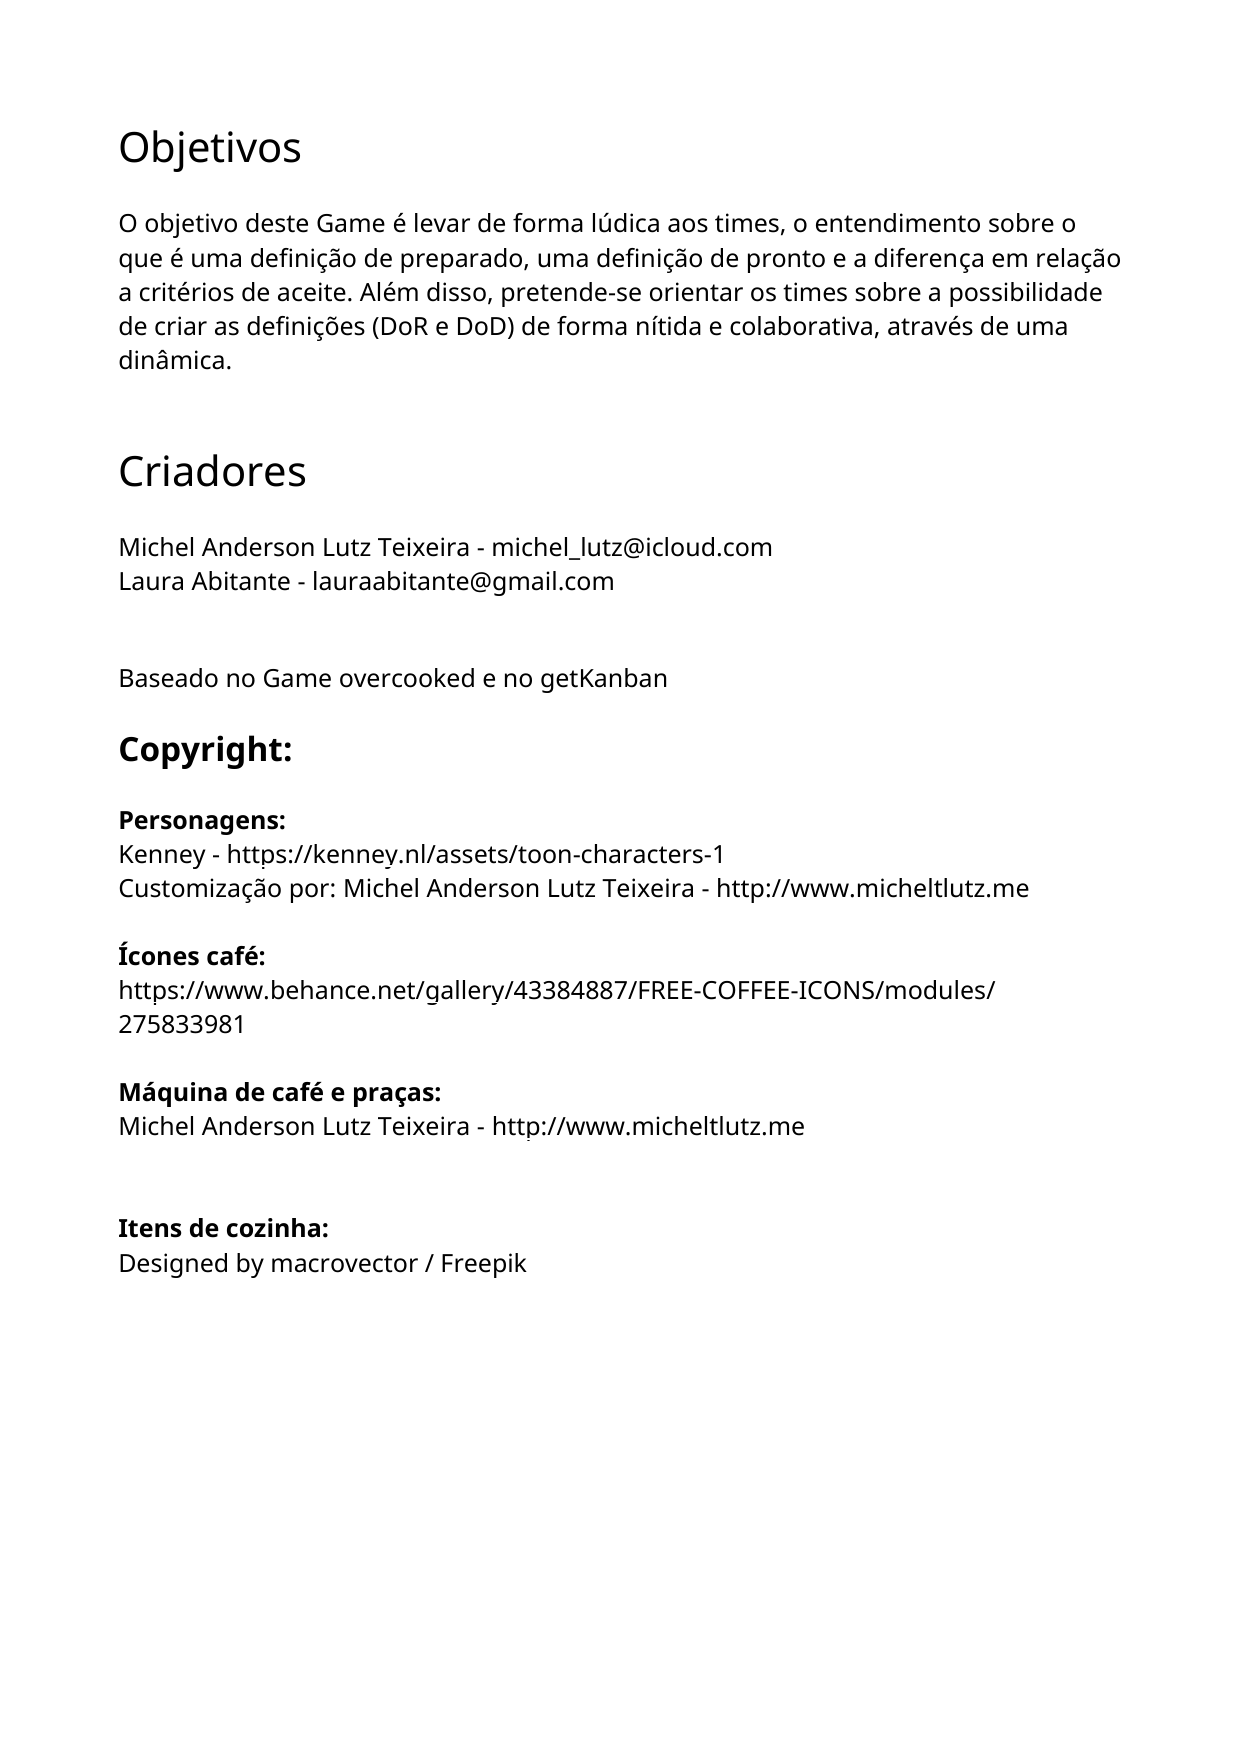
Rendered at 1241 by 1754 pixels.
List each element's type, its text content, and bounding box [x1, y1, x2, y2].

text O objetivo deste Game é levar de forma lúdica aos times, o entendimento sobre o que é uma definição de preparado, uma definição de pronto e a diferença em relação a critérios de aceite. Além disso, pretende-se orientar os times sobre a possibilidade de criar as definições (DoR e DoD) de forma nítida e colaborativa, através de uma dinâmica. [118, 206, 1122, 376]
text Personagens: [118, 802, 1122, 836]
text Criadores [118, 442, 1122, 498]
text https://www.behance.net/gallery/43384887/FREE-COFFEE-ICONS/modules/275833981 [118, 973, 1122, 1041]
text Ícones café: [118, 939, 1122, 973]
text Customização por: Michel Anderson Lutz Teixeira - http://www.micheltlutz.me [118, 871, 1122, 904]
text Michel Anderson Lutz Teixeira - michel_lutz@icloud.com [118, 530, 1122, 564]
text Kenney - https://kenney.nl/assets/toon-characters-1 [118, 836, 1122, 871]
text Objetivos [118, 118, 1122, 175]
text Copyright: [118, 726, 1122, 771]
text Michel Anderson Lutz Teixeira - http://www.micheltlutz.me [118, 1109, 1122, 1143]
text Itens de cozinha: [118, 1211, 1122, 1245]
text Baseado no Game overcooked e no getKanban [118, 660, 1122, 694]
text Máquina de café e praças: [118, 1075, 1122, 1109]
text Designed by macrovector / Freepik [118, 1245, 1122, 1279]
text Laura Abitante - lauraabitante@gmail.com [118, 564, 1122, 598]
